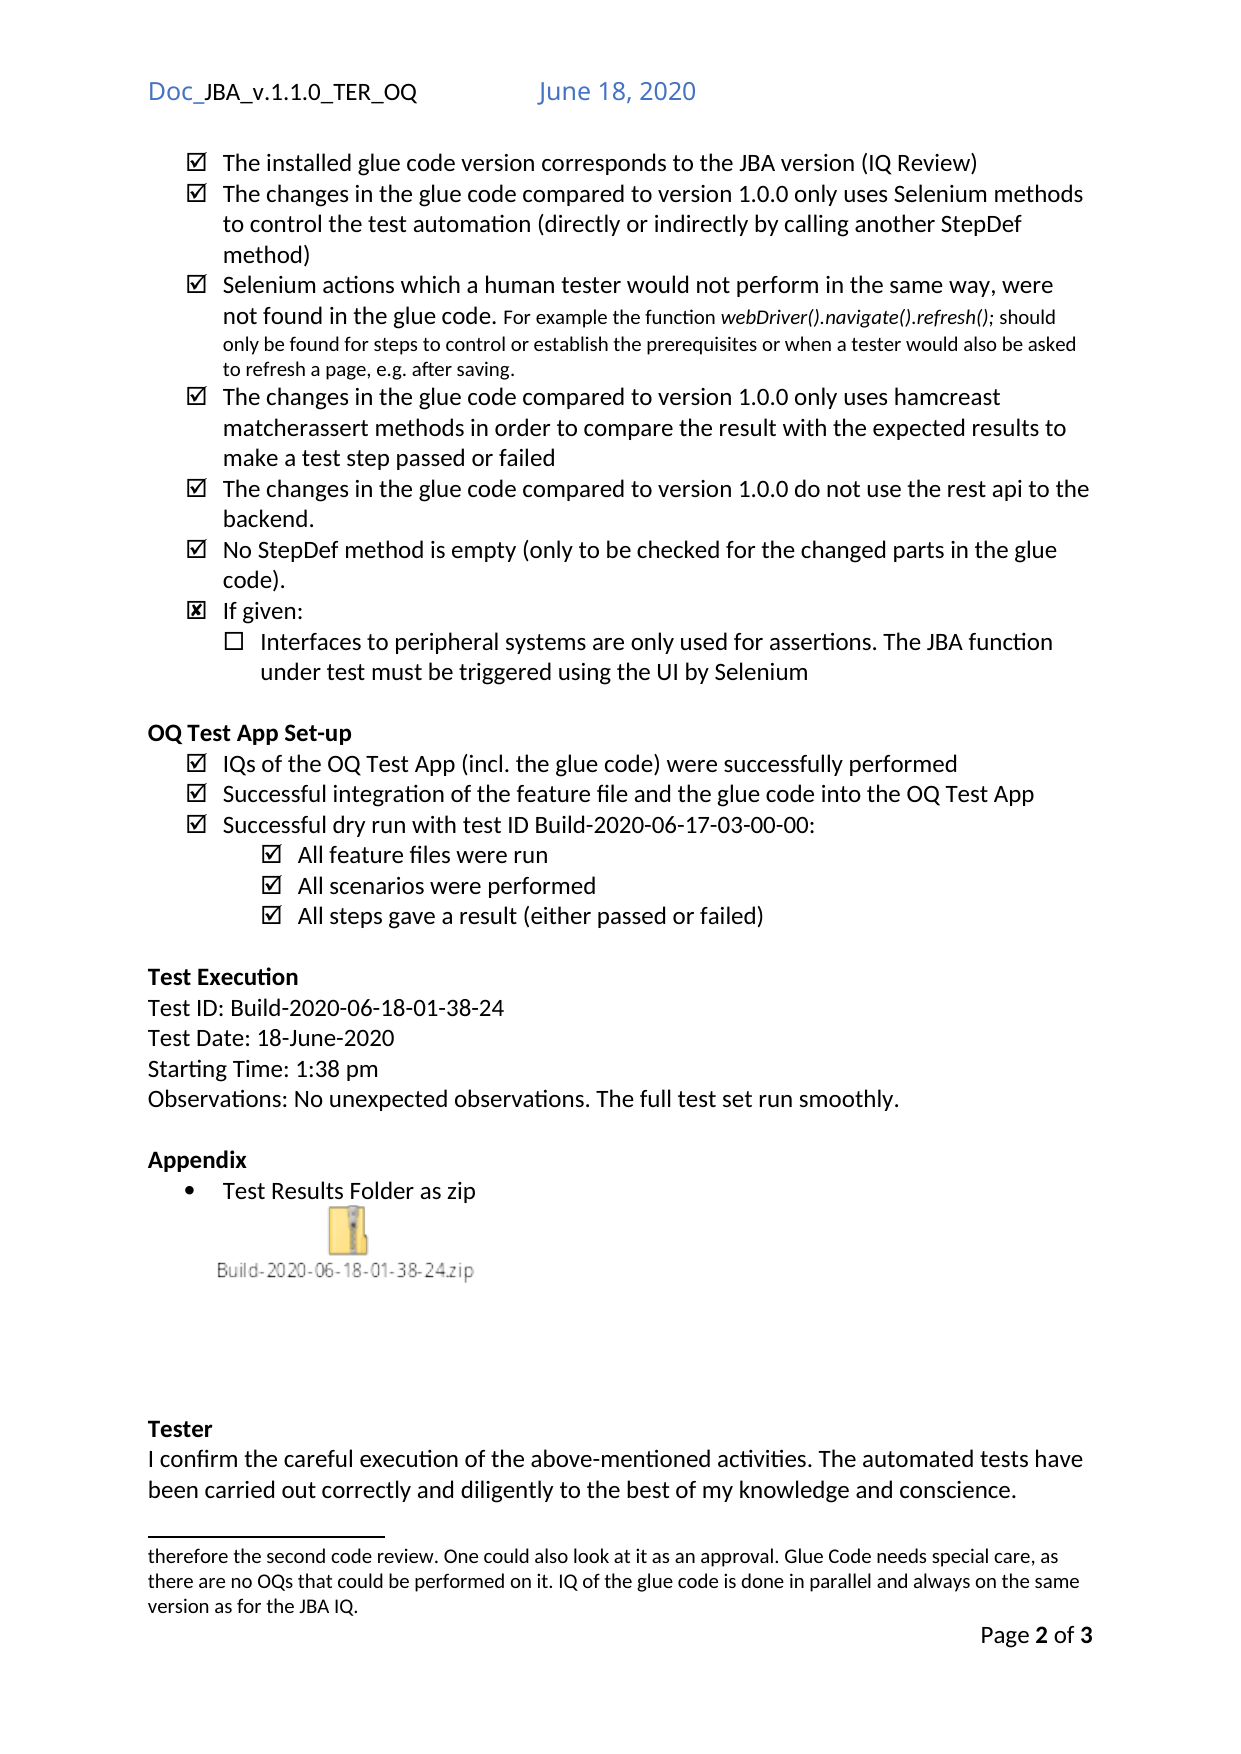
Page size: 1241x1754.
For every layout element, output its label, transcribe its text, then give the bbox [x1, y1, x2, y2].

text Test Date: 18-June-2020 [148, 1022, 1093, 1053]
list Interfaces to peripheral systems are only used for assertions. The JBA function under test must be triggered using the UI by Selenium [223, 626, 1093, 687]
list Test Results Folder as zip [185, 1175, 1093, 1206]
list The installed glue code version corresponds to the JBA version (IQ Review) [185, 148, 1093, 178]
list The changes in the glue code compared to version 1.0.0 only uses hamcreast matcherassert methods in order to compare the result with the expected results to make a test step passed or failed [185, 382, 1093, 473]
text Observations: No unexpected observations. The full test set run smoothly. [148, 1083, 1093, 1114]
text Test ID: Build-2020-06-18-01-38-24 [148, 992, 1093, 1022]
list All feature files were run [260, 839, 1093, 870]
list The changes in the glue code compared to version 1.0.0 do not use the rest api to the backend. [185, 473, 1093, 534]
list All scenarios were performed [260, 870, 1093, 900]
list Selenium actions which a human tester would not perform in the same way, were not found in the glue code. For example the function webDriver().navigate().refresh(); should only be found for steps to control or establish the prerequisites or when a tester would also be asked to refresh a page, e.g. after saving. [185, 270, 1093, 382]
text Tester [148, 1413, 1093, 1444]
list Successful integration of the feature file and the glue code into the OQ Test App [185, 778, 1093, 809]
list Successful dry run with test ID Build-2020-06-17-03-00-00: [185, 809, 1093, 839]
text Test Execution [148, 961, 1093, 992]
text Appendix [148, 1144, 1093, 1175]
list IQs of the OQ Test App (incl. the glue code) were successfully performed [185, 748, 1093, 778]
list If given: [185, 595, 1093, 626]
list The changes in the glue code compared to version 1.0.0 only uses Selenium methods to control the test automation (directly or indirectly by calling another StepDef method) [185, 178, 1093, 270]
list No StepDef method is empty (only to be checked for the changed parts in the glue code). [185, 534, 1093, 595]
text OQ Test App Set-up [148, 717, 1093, 748]
list All steps gave a result (either passed or failed) [260, 900, 1093, 931]
text I confirm the careful execution of the above-mentioned activities. The automated tests have been carried out correctly and diligently to the best of my knowledge and conscience. [148, 1444, 1093, 1505]
text Starting Time: 1:38 pm [148, 1053, 1093, 1083]
